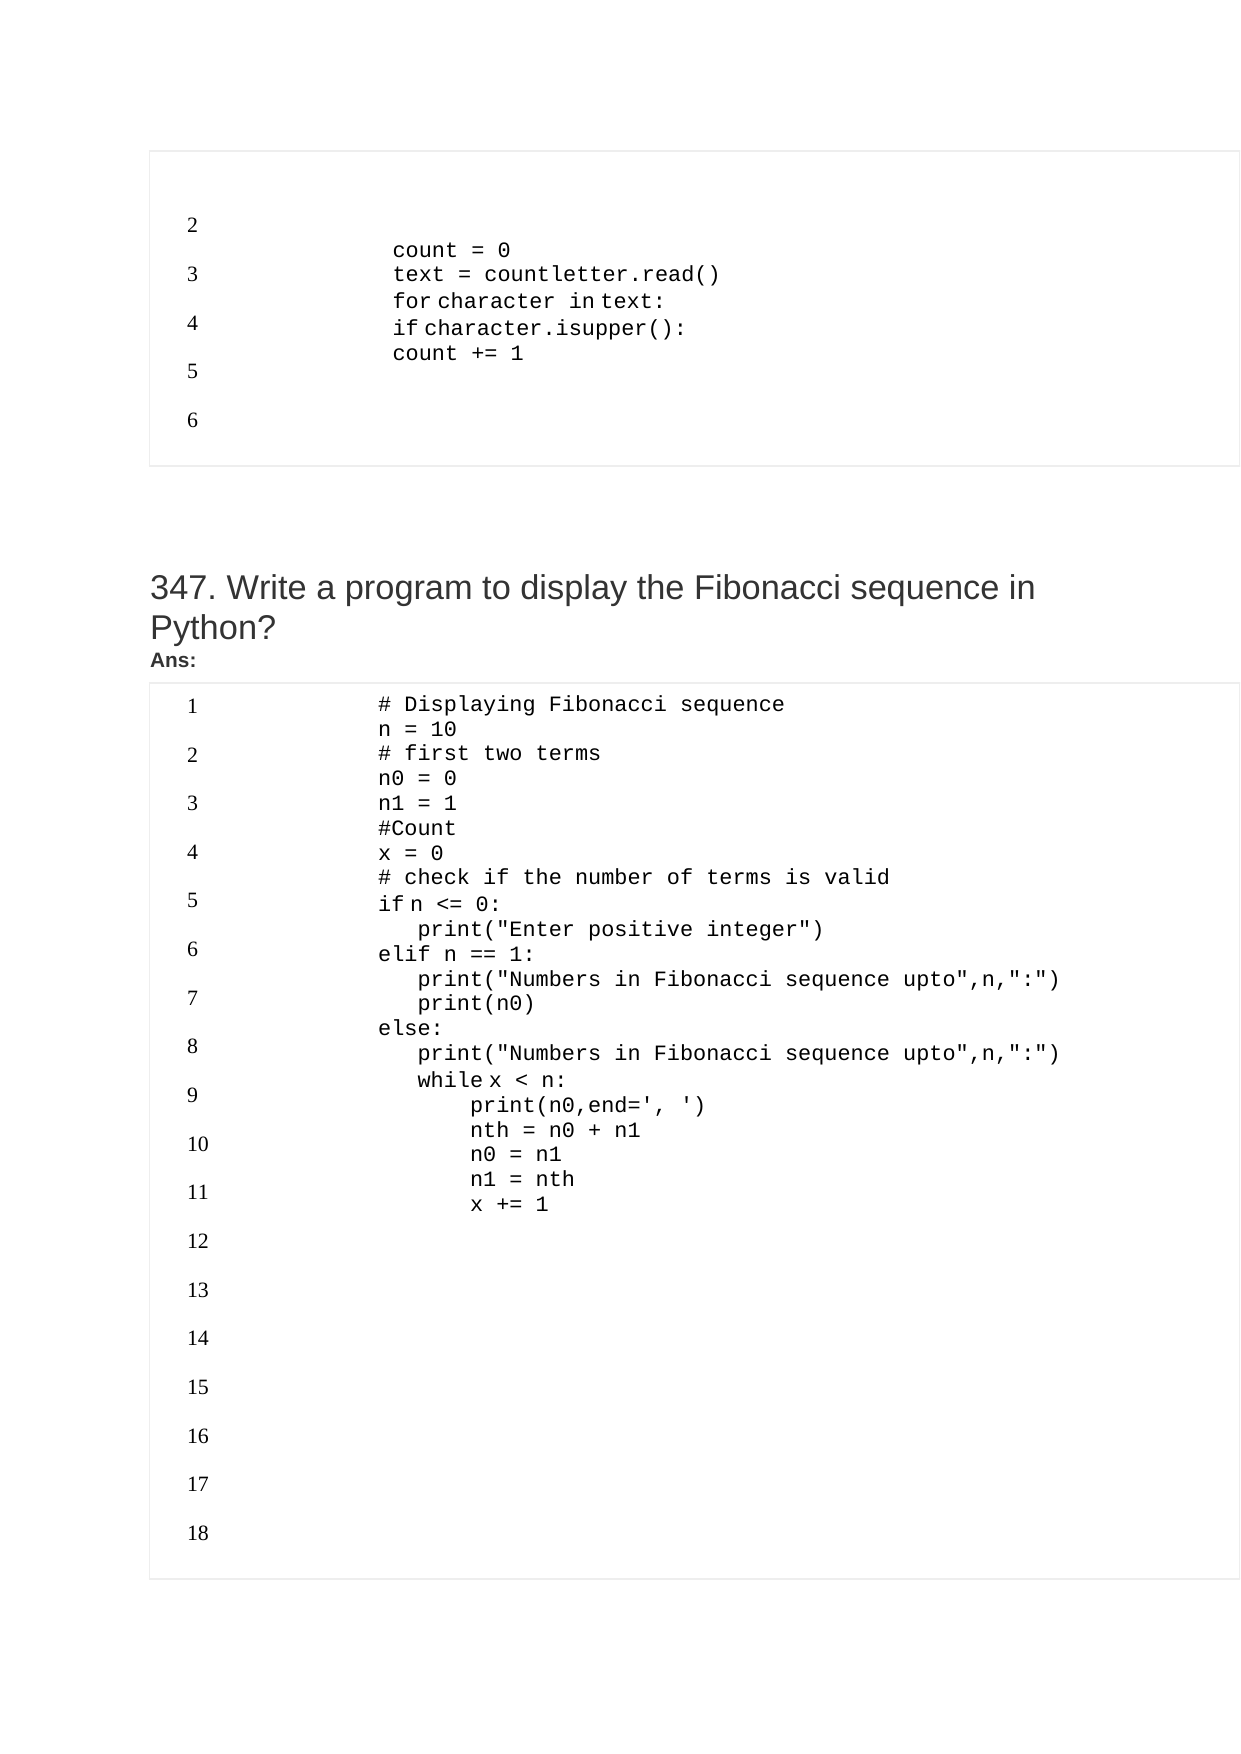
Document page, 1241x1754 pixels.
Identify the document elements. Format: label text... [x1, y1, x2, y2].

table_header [355, 152, 1239, 465]
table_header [340, 684, 1239, 1578]
text 347. Write a program to display the Fibonacci sequence in Python? [150, 567, 1090, 647]
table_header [150, 684, 340, 1578]
text Ans: [150, 647, 1090, 672]
table_header 1 2 3 4 5 6 [150, 152, 355, 465]
